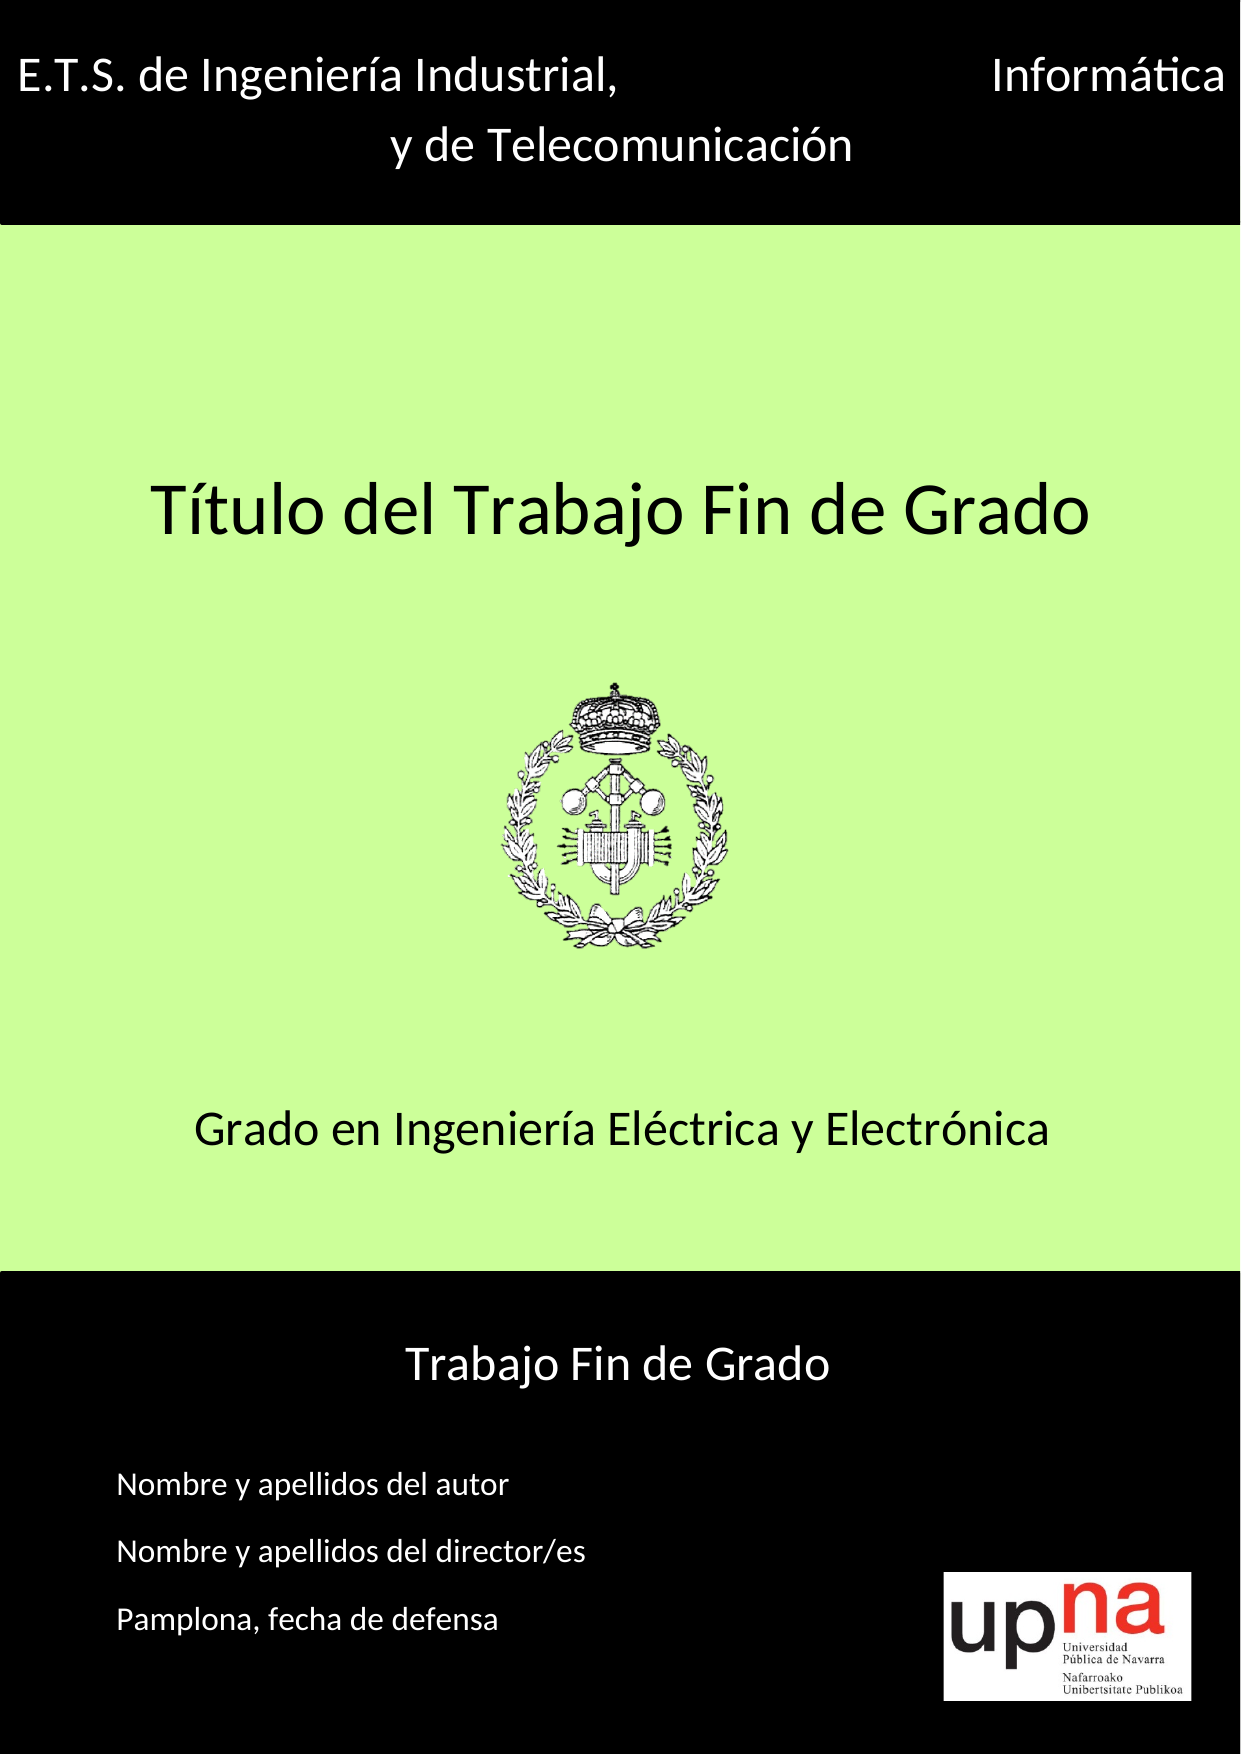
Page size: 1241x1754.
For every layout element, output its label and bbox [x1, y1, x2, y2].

picture [943, 1572, 1192, 1701]
picture [500, 681, 742, 953]
